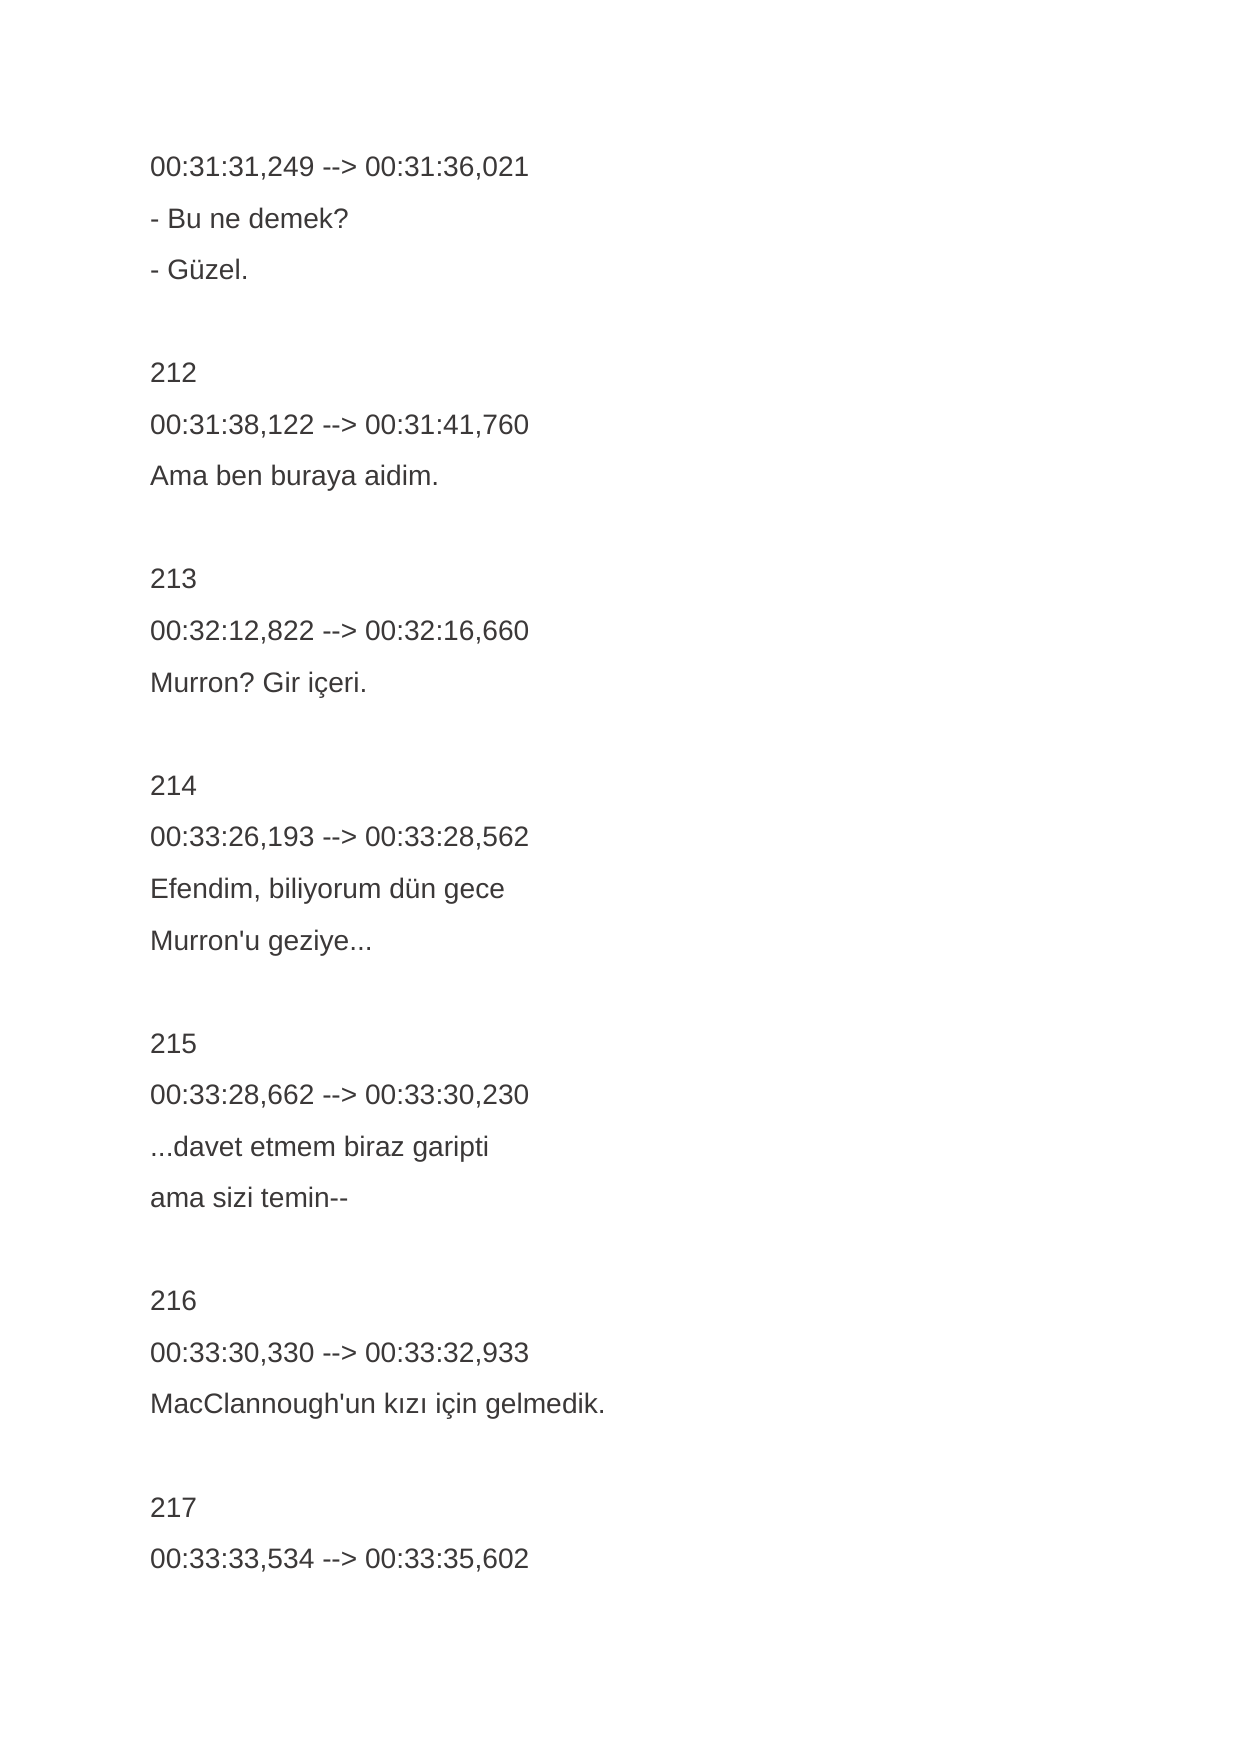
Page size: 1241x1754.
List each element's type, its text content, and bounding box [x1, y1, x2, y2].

text 00:32:12,822 --> 00:32:16,660 [150, 614, 1090, 646]
text 217 [150, 1491, 1090, 1523]
text 215 [150, 1027, 1090, 1059]
text 212 [150, 356, 1090, 389]
text Murron? Gir içeri. [150, 666, 1090, 698]
text Efendim, biliyorum dün gece [150, 872, 1090, 904]
text 00:33:30,330 --> 00:33:32,933 [150, 1336, 1090, 1368]
text Ama ben buraya aidim. [150, 459, 1090, 492]
text 00:33:28,662 --> 00:33:30,230 [150, 1078, 1090, 1111]
text - Bu ne demek? [150, 202, 1090, 234]
text 00:33:33,534 --> 00:33:35,602 [150, 1542, 1090, 1574]
text Murron'u geziye... [150, 923, 1090, 956]
text 00:31:38,122 --> 00:31:41,760 [150, 408, 1090, 440]
text 00:33:26,193 --> 00:33:28,562 [150, 820, 1090, 853]
text 00:31:31,249 --> 00:31:36,021 [150, 150, 1090, 182]
text 214 [150, 769, 1090, 801]
text MacClannough'un kızı için gelmedik. [150, 1387, 1090, 1420]
text 213 [150, 562, 1090, 595]
text 216 [150, 1284, 1090, 1317]
text - Güzel. [150, 253, 1090, 286]
text ama sizi temin-- [150, 1181, 1090, 1214]
text ...davet etmem biraz garipti [150, 1130, 1090, 1162]
